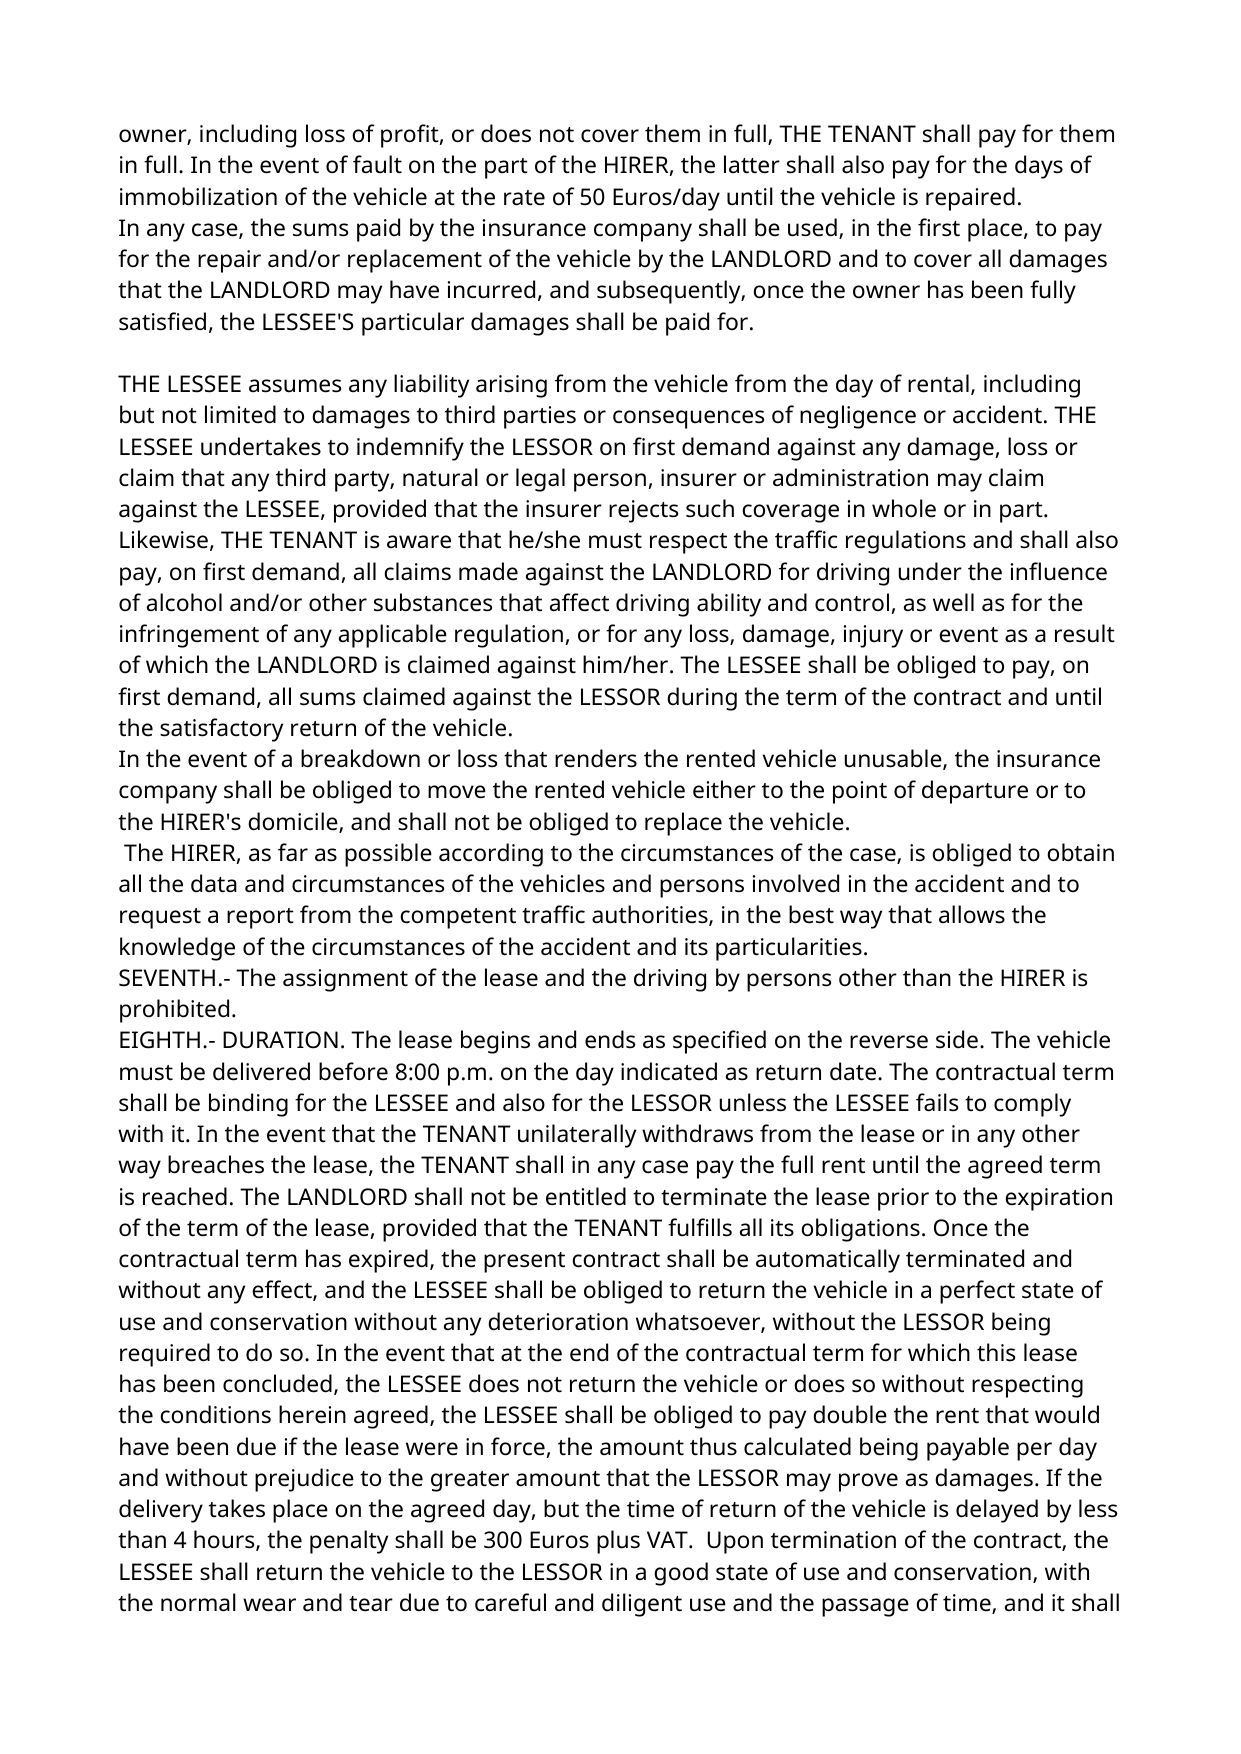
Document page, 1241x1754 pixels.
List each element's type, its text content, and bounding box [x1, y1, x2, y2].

text The HIRER, as far as possible according to the circumstances of the case, is obliged to obtain all the data and circumstances of the vehicles and persons involved in the accident and to request a report from the competent traffic authorities, in the best way that allows the knowledge of the circumstances of the accident and its particularities. [118, 837, 1122, 962]
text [118, 118, 1122, 212]
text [118, 1024, 1122, 1618]
text SEVENTH.- The assignment of the lease and the driving by persons other than the HIRER is prohibited. [118, 962, 1122, 1024]
text THE LESSEE assumes any liability arising from the vehicle from the day of rental, including but not limited to damages to third parties or consequences of negligence or accident. THE LESSEE undertakes to indemnify the LESSOR on first demand against any damage, loss or claim that any third party, natural or legal person, insurer or administration may claim against the LESSEE, provided that the insurer rejects such coverage in whole or in part. Likewise, THE TENANT is aware that he/she must respect the traffic regulations and shall also pay, on first demand, all claims made against the LANDLORD for driving under the influence of alcohol and/or other substances that affect driving ability and control, as well as for the infringement of any applicable regulation, or for any loss, damage, injury or event as a result of which the LANDLORD is claimed against him/her. The LESSEE shall be obliged to pay, on first demand, all sums claimed against the LESSOR during the term of the contract and until the satisfactory return of the vehicle. [118, 368, 1122, 743]
text In the event of a breakdown or loss that renders the rented vehicle unusable, the insurance company shall be obliged to move the rented vehicle either to the point of departure or to the HIRER's domicile, and shall not be obliged to replace the vehicle. [118, 743, 1122, 837]
text In any case, the sums paid by the insurance company shall be used, in the first place, to pay for the repair and/or replacement of the vehicle by the LANDLORD and to cover all damages that the LANDLORD may have incurred, and subsequently, once the owner has been fully satisfied, the LESSEE'S particular damages shall be paid for. [118, 212, 1122, 337]
